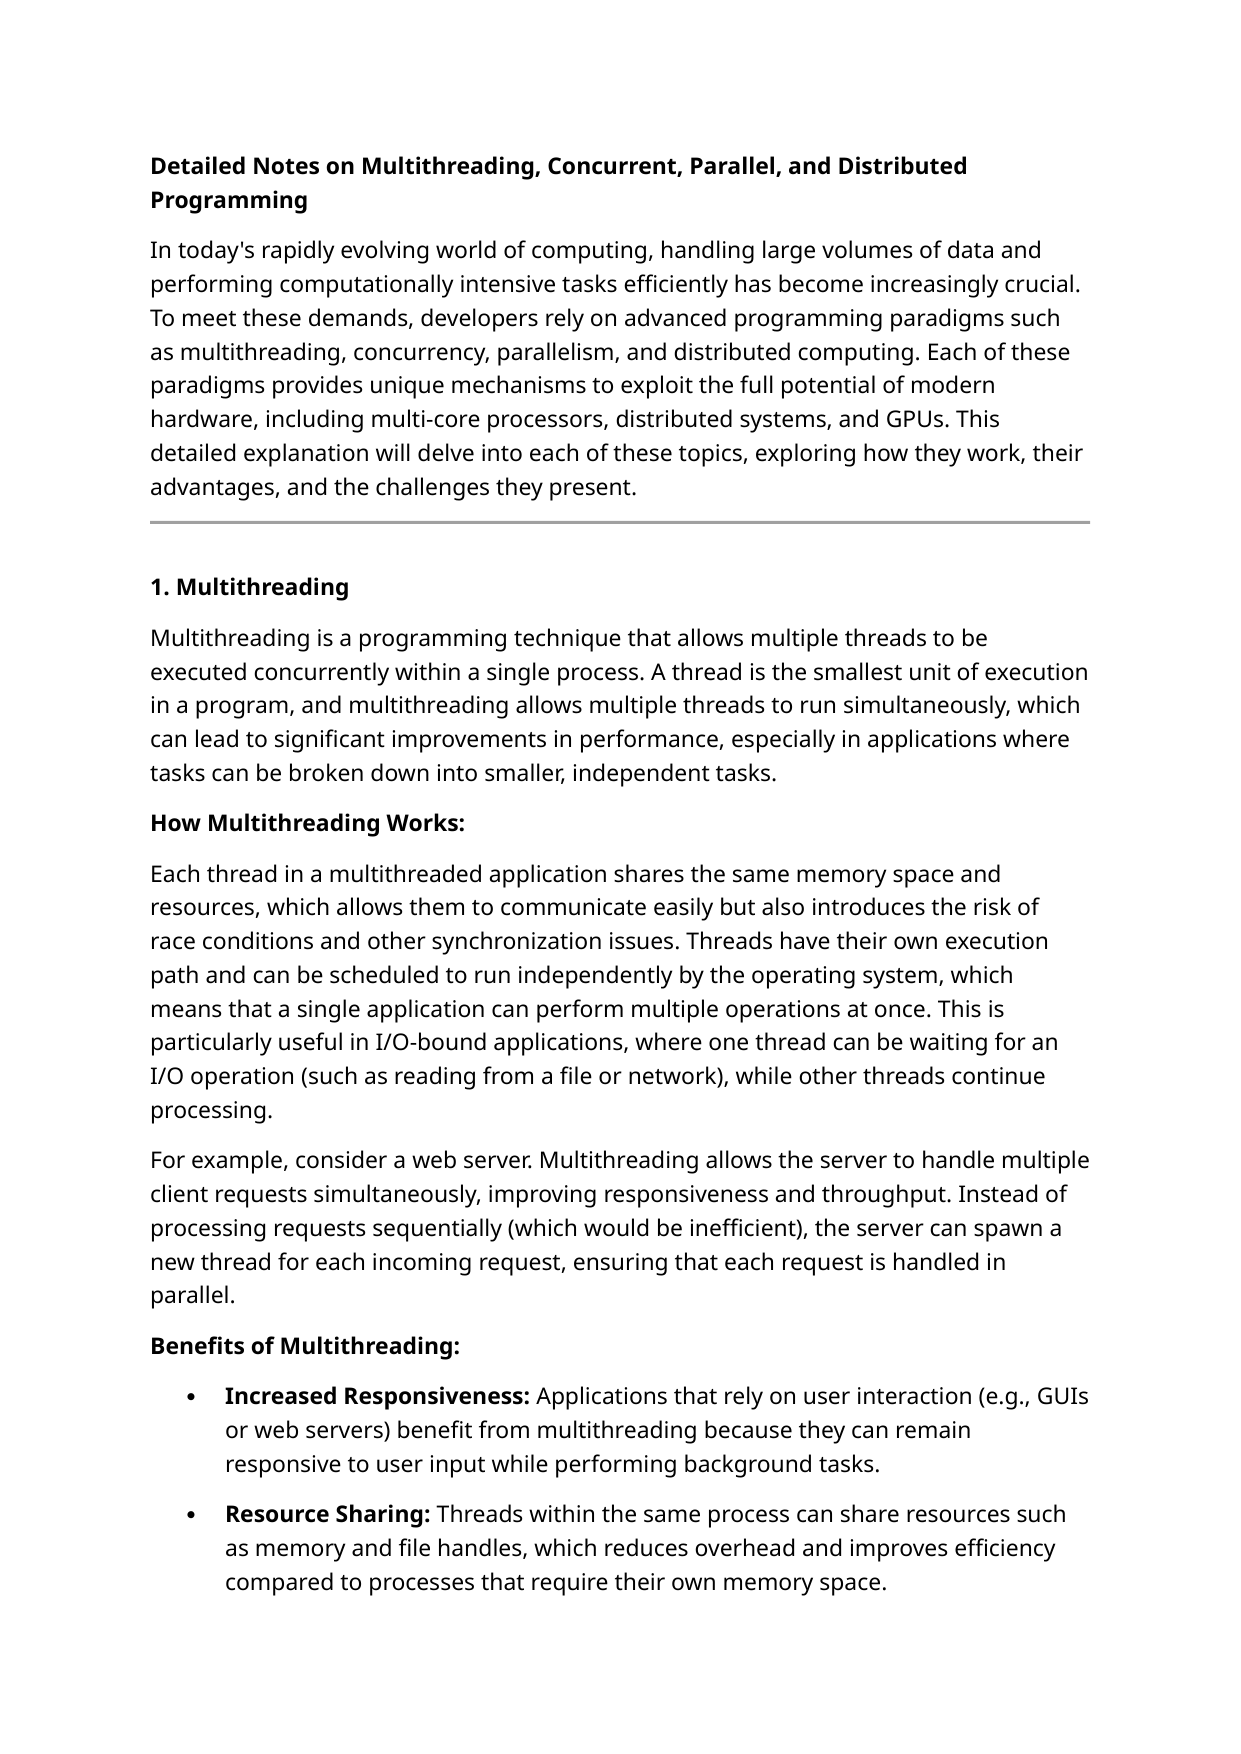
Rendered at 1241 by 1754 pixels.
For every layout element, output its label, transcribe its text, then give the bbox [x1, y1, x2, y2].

text Detailed Notes on Multithreading, Concurrent, Parallel, and Distributed Programming [150, 150, 1090, 215]
text Multithreading is a programming technique that allows multiple threads to be executed concurrently within a single process. A thread is the smallest unit of execution in a program, and multithreading allows multiple threads to run simultaneously, which can lead to significant improvements in performance, especially in applications where tasks can be broken down into smaller, independent tasks. [150, 622, 1090, 788]
text For example, consider a web server. Multithreading allows the server to handle multiple client requests simultaneously, improving responsiveness and throughput. Instead of processing requests sequentially (which would be inefficient), the server can spawn a new thread for each incoming request, ensuring that each request is handled in parallel. [150, 1144, 1090, 1310]
text Benefits of Multithreading: [150, 1329, 1090, 1361]
text Each thread in a multithreaded application shares the same memory space and resources, which allows them to communicate easily but also introduces the risk of race conditions and other synchronization issues. Threads have their own execution path and can be scheduled to run independently by the operating system, which means that a single application can perform multiple operations at once. This is particularly useful in I/O-bound applications, where one thread can be waiting for an I/O operation (such as reading from a file or network), while other threads continue processing. [150, 857, 1090, 1125]
text 1. Multithreading [150, 571, 1090, 602]
text How Multithreading Works: [150, 807, 1090, 838]
text In today's rapidly evolving world of computing, handling large volumes of data and performing computationally intensive tasks efficiently has become increasingly crucial. To meet these demands, developers rely on advanced programming paradigms such as multithreading, concurrency, parallelism, and distributed computing. Each of these paradigms provides unique mechanisms to exploit the full potential of modern hardware, including multi-core processors, distributed systems, and GPUs. This detailed explanation will delve into each of these topics, exploring how they work, their advantages, and the challenges they present. [150, 234, 1090, 502]
list Increased Responsiveness: Applications that rely on user interaction (e.g., GUIs or web servers) benefit from multithreading because they can remain responsive to user input while performing background tasks. [187, 1380, 1090, 1479]
list Resource Sharing: Threads within the same process can share resources such as memory and file handles, which reduces overhead and improves efficiency compared to processes that require their own memory space. [187, 1498, 1090, 1597]
